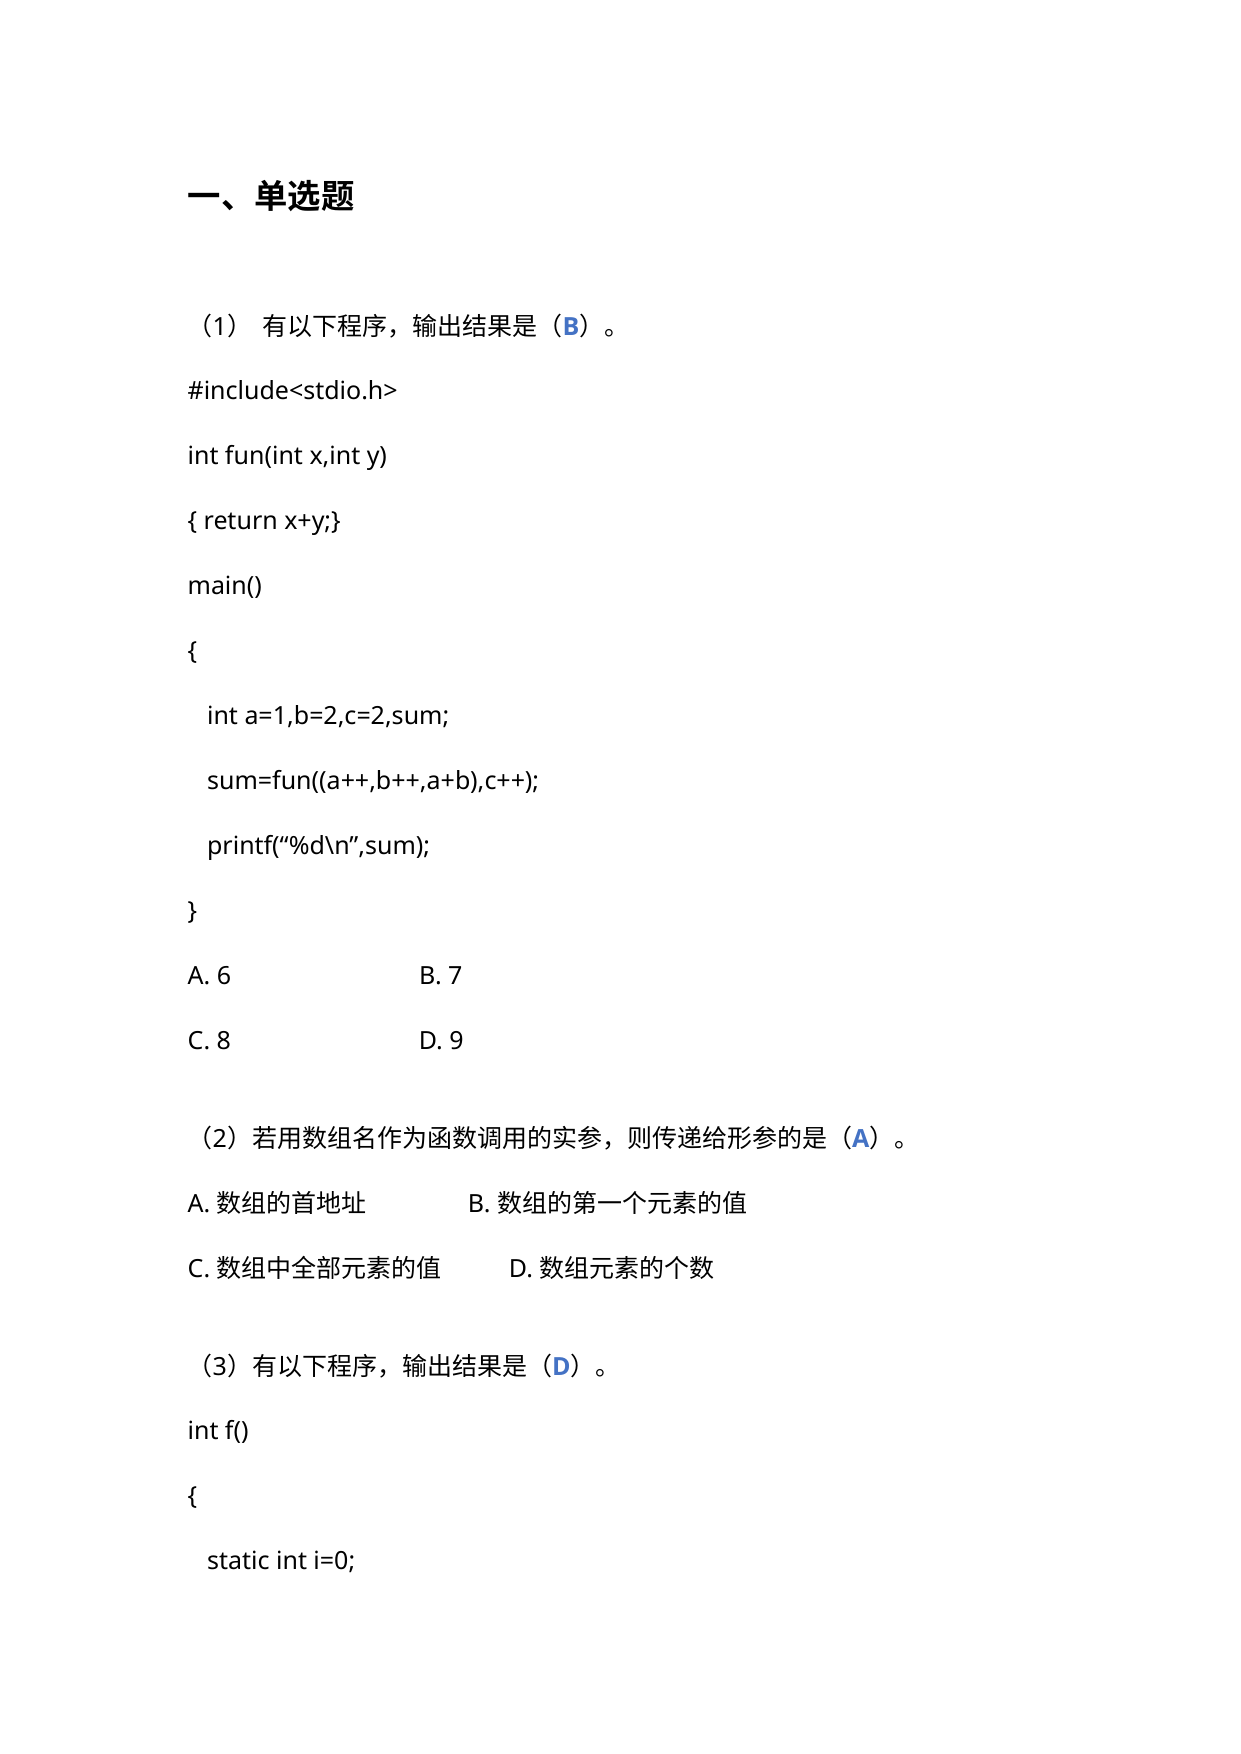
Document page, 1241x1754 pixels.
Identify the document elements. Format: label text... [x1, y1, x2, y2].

text { [187, 617, 1053, 682]
text #include<stdio.h> [187, 357, 1053, 422]
text （3）有以下程序，输出结果是（D）。 [187, 1332, 1053, 1397]
text A. 6 B. 7 [187, 942, 1053, 1007]
text C. 8 D. 9 [187, 1007, 1053, 1072]
text int f() [187, 1397, 1053, 1462]
text { [187, 1462, 1053, 1527]
text } [187, 877, 1053, 942]
text static int i=0; [187, 1527, 1053, 1592]
text main() [187, 552, 1053, 617]
text C. 数组中全部元素的值 D. 数组元素的个数 [187, 1234, 1053, 1299]
text （2）若用数组名作为函数调用的实参，则传递给形参的是（A）。 [187, 1104, 1053, 1169]
text printf(“%d\n”,sum); [187, 812, 1053, 877]
text A. 数组的首地址 B. 数组的第一个元素的值 [187, 1169, 1053, 1234]
list 有以下程序，输出结果是（B）。 [187, 292, 1053, 357]
text { return x+y;} [187, 487, 1053, 552]
text int a=1,b=2,c=2,sum; [187, 682, 1053, 747]
text sum=fun((a++,b++,a+b),c++); [187, 747, 1053, 812]
text 一、单选题 [187, 162, 1053, 227]
text int fun(int x,int y) [187, 422, 1053, 487]
